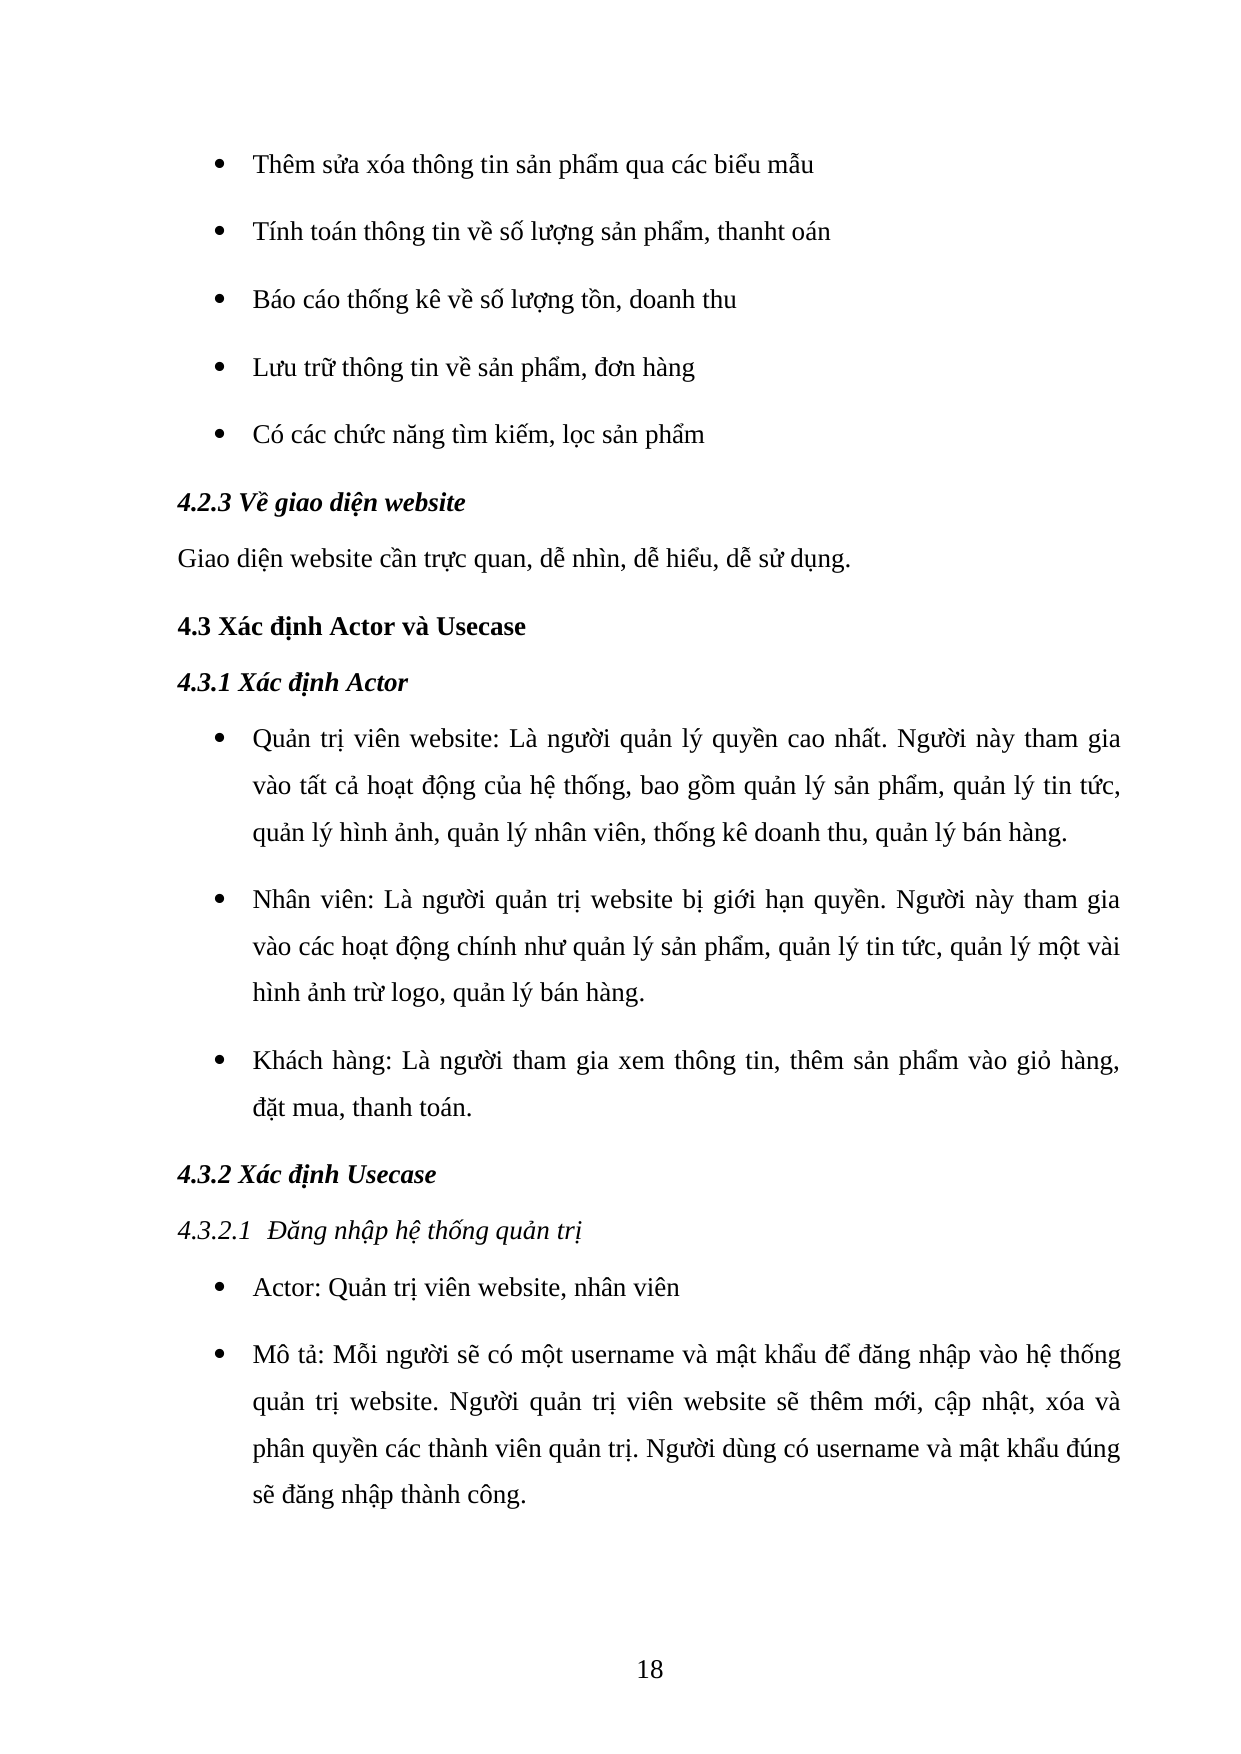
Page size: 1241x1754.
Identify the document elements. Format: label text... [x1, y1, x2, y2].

list Actor: Quản trị viên website, nhân viên [215, 1271, 1122, 1302]
list Tính toán thông tin về số lượng sản phẩm, thanht oán [215, 215, 1122, 247]
list Có các chức năng tìm kiếm, lọc sản phẩm [215, 418, 1122, 450]
subtitle Xác định Actor [177, 666, 1122, 697]
list Lưu trữ thông tin về sản phẩm, đơn hàng [215, 351, 1122, 382]
list Nhân viên: Là người quản trị website bị giới hạn quyền. Người này tham gia vào các hoạt động chính như quản lý sản phẩm, quản lý tin tức, quản lý một vài hình ảnh trừ logo, quản lý bán hàng. [215, 883, 1122, 1008]
subtitle Xác định Actor và Usecase [177, 610, 1122, 641]
list Quản trị viên website: Là người quản lý quyền cao nhất. Người này tham gia vào tất cả hoạt động của hệ thống, bao gồm quản lý sản phẩm, quản lý tin tức, quản lý hình ảnh, quản lý nhân viên, thống kê doanh thu, quản lý bán hàng. [215, 722, 1122, 847]
subtitle Xác định Usecase [177, 1158, 1122, 1189]
list Thêm sửa xóa thông tin sản phẩm qua các biểu mẫu [215, 148, 1122, 179]
list Mô tả: Mỗi người sẽ có một username và mật khẩu để đăng nhập vào hệ thống quản trị website. Người quản trị viên website sẽ thêm mới, cập nhật, xóa và phân quyền các thành viên quản trị. Người dùng có username và mật khẩu đúng sẽ đăng nhập thành công. [215, 1338, 1122, 1509]
subtitle Đăng nhập hệ thống quản trị [177, 1214, 1122, 1246]
text Giao diện website cần trực quan, dễ nhìn, dễ hiểu, dễ sử dụng. [177, 542, 1122, 573]
subtitle Về giao diện website [177, 486, 1122, 517]
list Khách hàng: Là người tham gia xem thông tin, thêm sản phẩm vào giỏ hàng, đặt mua, thanh toán. [215, 1044, 1122, 1122]
list Báo cáo thống kê về số lượng tồn, doanh thu [215, 283, 1122, 314]
